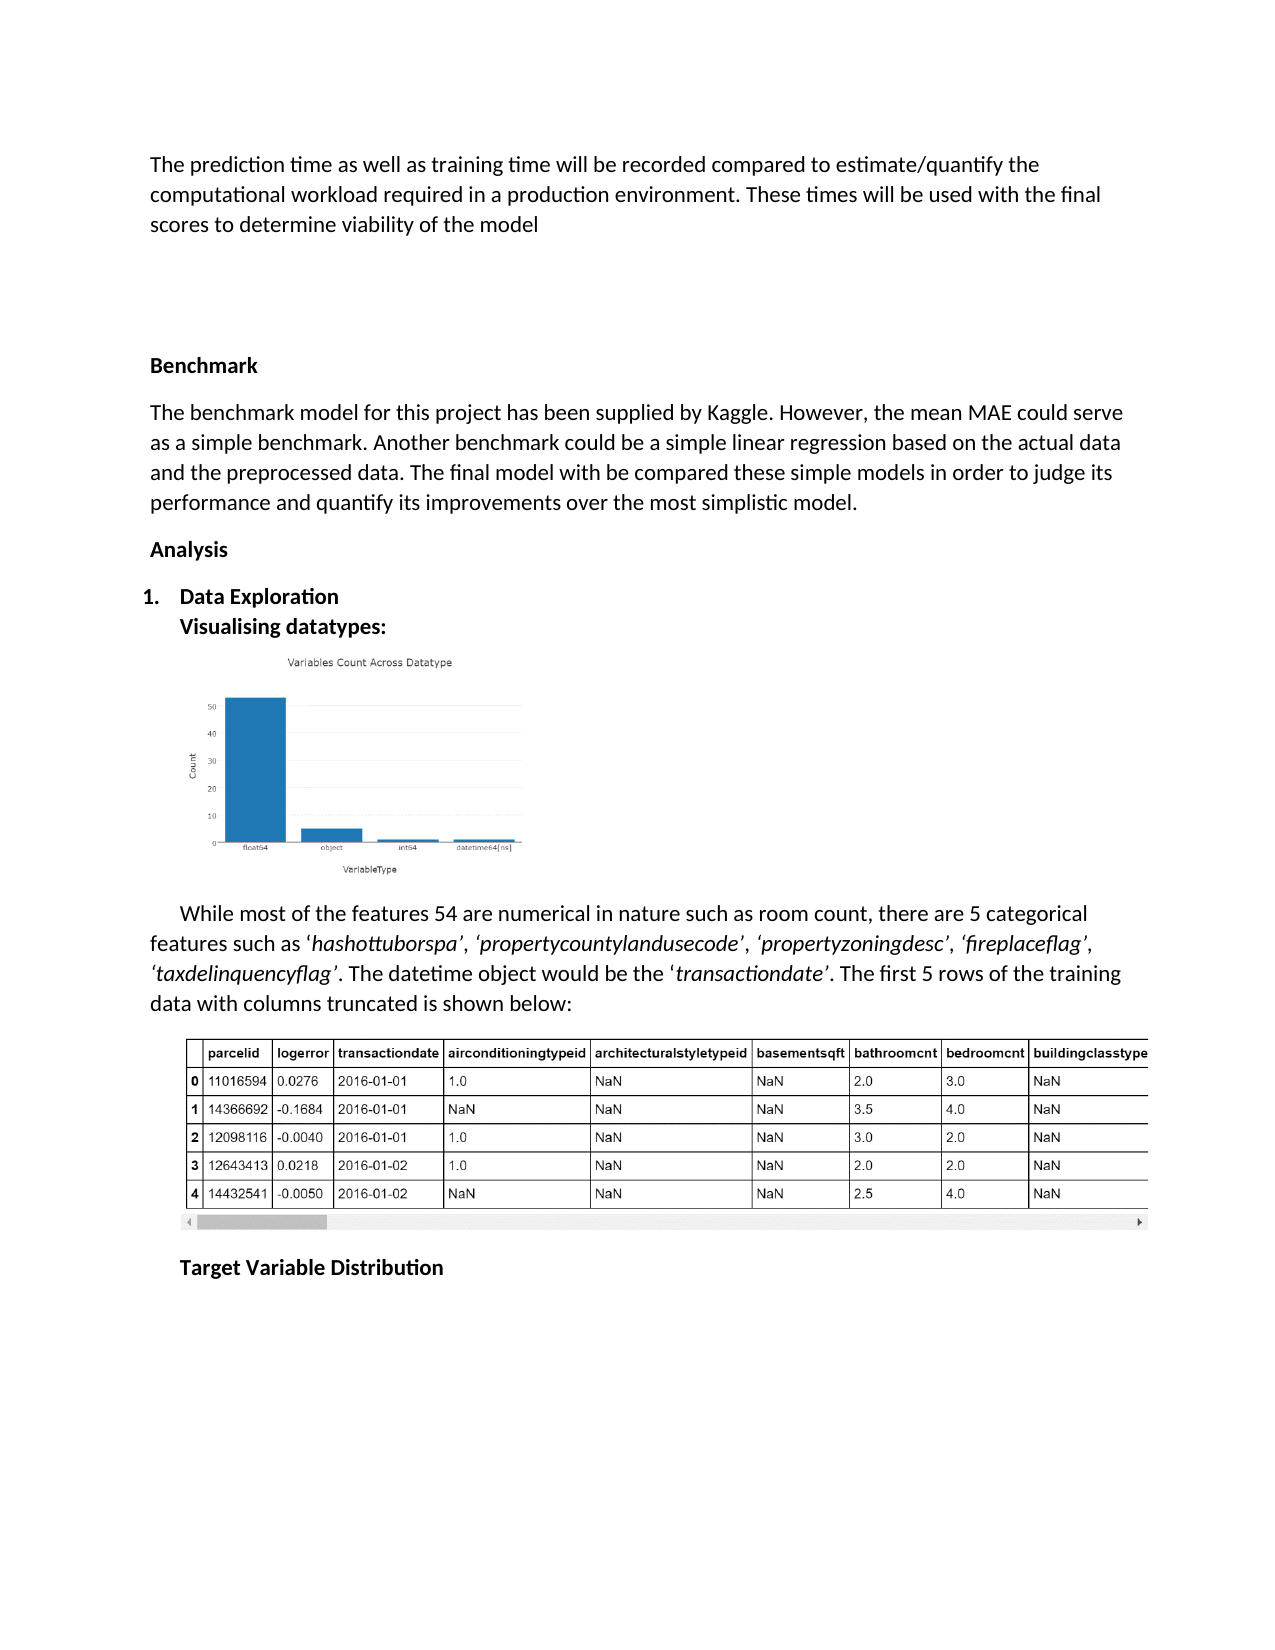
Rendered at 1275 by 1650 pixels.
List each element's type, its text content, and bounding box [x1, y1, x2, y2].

list Data Exploration [142, 582, 1125, 610]
picture [179, 642, 560, 880]
text Benchmark [150, 351, 1125, 379]
text While most of the features 54 are numerical in nature such as room count, there are 5 categorical features such as ‘hashottuborspa’, ‘propertycountylandusecode’, ‘propertyzoningdesc’, ‘fireplaceflag’, ‘taxdelinquencyflag’. The datetime object would be the ‘transactiondate’. The first 5 rows of the training data with columns truncated is shown below: [150, 899, 1125, 1017]
picture [179, 1036, 1155, 1234]
text Analysis [150, 535, 1125, 563]
text The benchmark model for this project has been supplied by Kaggle. However, the mean MAE could serve as a simple benchmark. Another benchmark could be a simple linear regression based on the actual data and the preprocessed data. The final model with be compared these simple models in order to judge its performance and quantify its improvements over the most simplistic model. [150, 398, 1125, 517]
text The prediction time as well as training time will be recorded compared to estimate/quantify the computational workload required in a production environment. These times will be used with the final scores to determine viability of the model [150, 150, 1125, 238]
text Target Variable Distribution [150, 1253, 1125, 1281]
list Visualising datatypes: [179, 612, 1125, 641]
